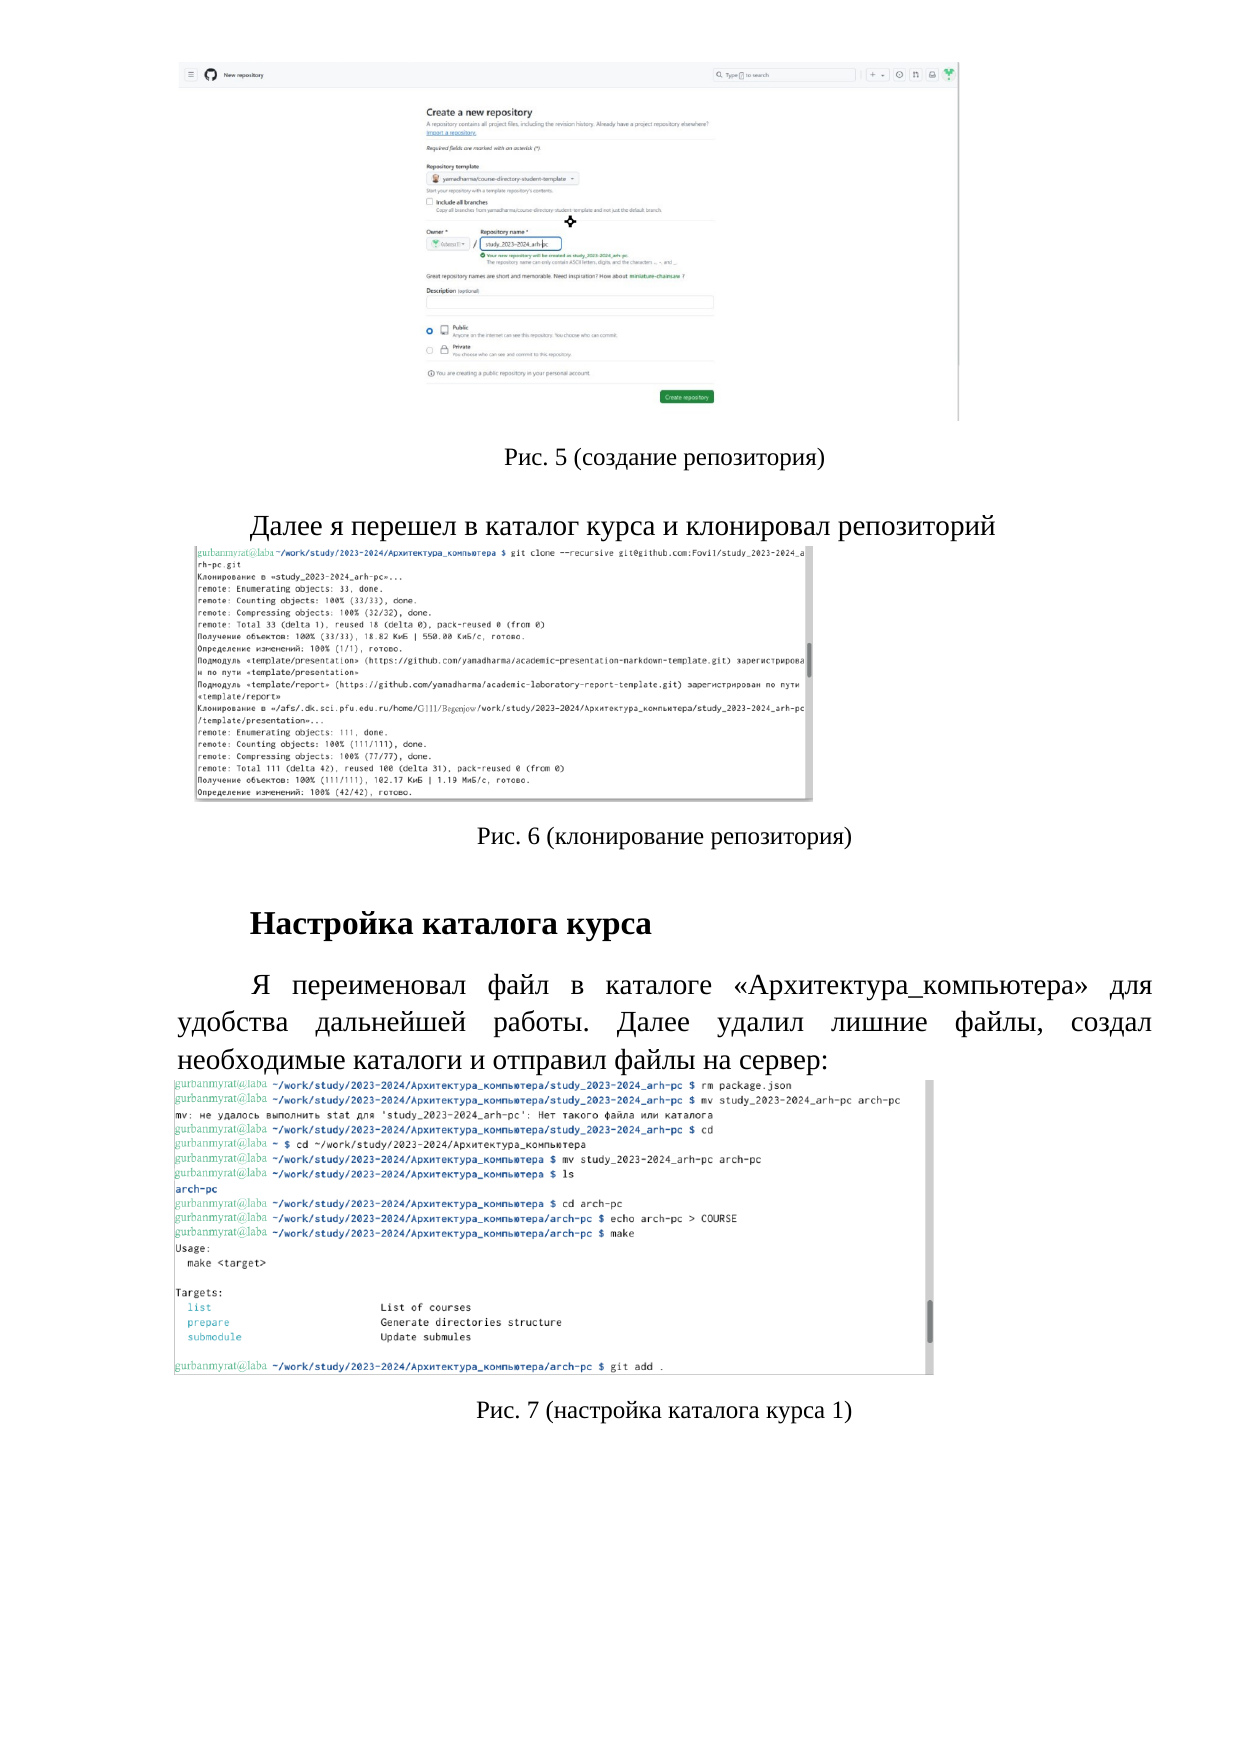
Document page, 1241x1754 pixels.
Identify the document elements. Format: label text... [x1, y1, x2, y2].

picture [178, 62, 960, 421]
text Далее я перешел в каталог курса и клонировал репозиторий [249, 508, 1153, 542]
picture [194, 546, 813, 802]
text Рис. 6 (клонирование репозитория) [177, 821, 1152, 850]
text Рис. 7 (настройка каталога курса 1) [177, 1395, 1151, 1424]
picture [174, 1080, 934, 1375]
text Я переименовал файл в каталоге «Архитектура_компьютера» для удобства дальнейшей работы. Далее удалил лишние файлы, создал необходимые каталоги и отправил файлы на сервер: [177, 967, 1153, 1076]
text Рис. 5 (создание репозитория) [177, 442, 1152, 471]
subtitle Настройка каталога курса [249, 903, 1159, 941]
